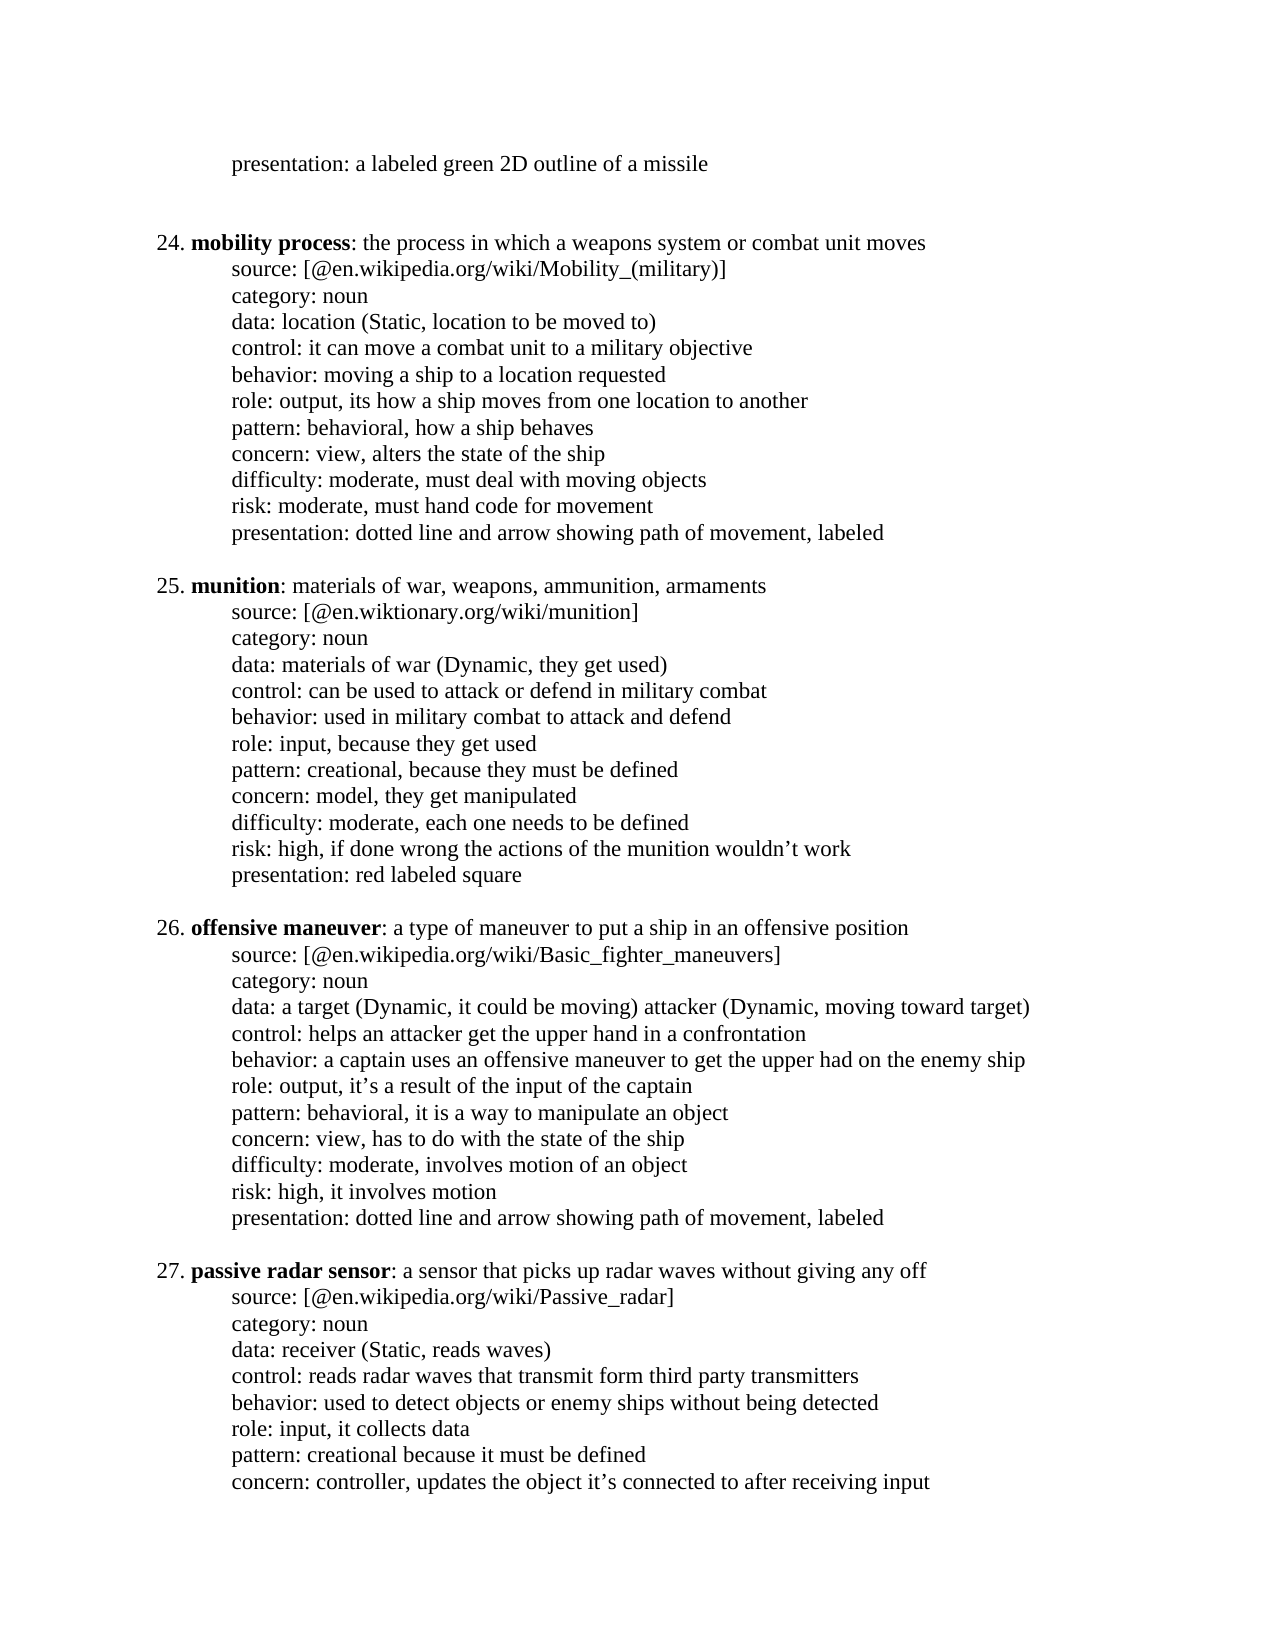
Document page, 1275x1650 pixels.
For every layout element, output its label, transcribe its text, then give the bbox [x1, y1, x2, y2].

text presentation: red labeled square [156, 862, 1118, 888]
text data: a target (Dynamic, it could be moving) attacker (Dynamic, moving toward target) [156, 993, 1118, 1020]
text role: output, it’s a result of the input of the captain [156, 1072, 1118, 1099]
text control: helps an attacker get the upper hand in a confrontation [156, 1020, 1118, 1046]
text concern: model, they get manipulated [156, 782, 1118, 809]
text presentation: dotted line and arrow showing path of movement, labeled [156, 519, 1118, 545]
text category: noun [156, 282, 1118, 308]
text concern: view, alters the state of the ship [156, 440, 1118, 466]
text risk: high, if done wrong the actions of the munition wouldn’t work [156, 835, 1118, 862]
text 26. offensive maneuver: a type of maneuver to put a ship in an offensive position [156, 914, 1118, 941]
text risk: moderate, must hand code for movement [156, 493, 1118, 519]
text behavior: used to detect objects or enemy ships without being detected [156, 1389, 1118, 1415]
text role: output, its how a ship moves from one location to another [156, 387, 1118, 413]
text role: input, because they get used [156, 730, 1118, 756]
text control: it can move a combat unit to a military objective [156, 334, 1118, 361]
text difficulty: moderate, involves motion of an object [156, 1151, 1118, 1178]
text concern: controller, updates the object it’s connected to after receiving input [156, 1468, 1118, 1494]
text behavior: moving a ship to a location requested [156, 361, 1118, 387]
text behavior: a captain uses an offensive maneuver to get the upper had on the enemy ship [156, 1046, 1118, 1072]
text source: [@en.wikipedia.org/wiki/Passive_radar] [156, 1283, 1118, 1309]
text 27. passive radar sensor: a sensor that picks up radar waves without giving any off [156, 1257, 1118, 1283]
text concern: view, has to do with the state of the ship [156, 1125, 1118, 1151]
text behavior: used in military combat to attack and defend [156, 703, 1118, 730]
text pattern: behavioral, how a ship behaves [156, 413, 1118, 440]
text 25. munition: materials of war, weapons, ammunition, armaments [156, 572, 1118, 598]
text difficulty: moderate, each one needs to be defined [156, 809, 1118, 835]
text control: can be used to attack or defend in military combat [156, 677, 1118, 703]
text pattern: behavioral, it is a way to manipulate an object [156, 1099, 1118, 1125]
text control: reads radar waves that transmit form third party transmitters [156, 1362, 1118, 1389]
text source: [@en.wikipedia.org/wiki/Basic_fighter_maneuvers] [156, 941, 1118, 967]
text 24. mobility process: the process in which a weapons system or combat unit moves [156, 229, 1118, 255]
text data: location (Static, location to be moved to) [156, 308, 1118, 334]
text category: noun [156, 1309, 1118, 1336]
text role: input, it collects data [156, 1415, 1118, 1441]
text source: [@en.wiktionary.org/wiki/munition] [156, 598, 1118, 624]
text data: materials of war (Dynamic, they get used) [156, 651, 1118, 677]
text pattern: creational because it must be defined [156, 1441, 1118, 1468]
text presentation: dotted line and arrow showing path of movement, labeled [156, 1204, 1118, 1231]
text difficulty: moderate, must deal with moving objects [156, 466, 1118, 493]
text category: noun [156, 624, 1118, 651]
text risk: high, it involves motion [156, 1178, 1118, 1204]
text pattern: creational, because they must be defined [156, 756, 1118, 782]
text presentation: a labeled green 2D outline of a missile [156, 150, 1118, 176]
text category: noun [156, 967, 1118, 993]
text source: [@en.wikipedia.org/wiki/Mobility_(military)] [156, 255, 1118, 282]
text data: receiver (Static, reads waves) [156, 1336, 1118, 1362]
